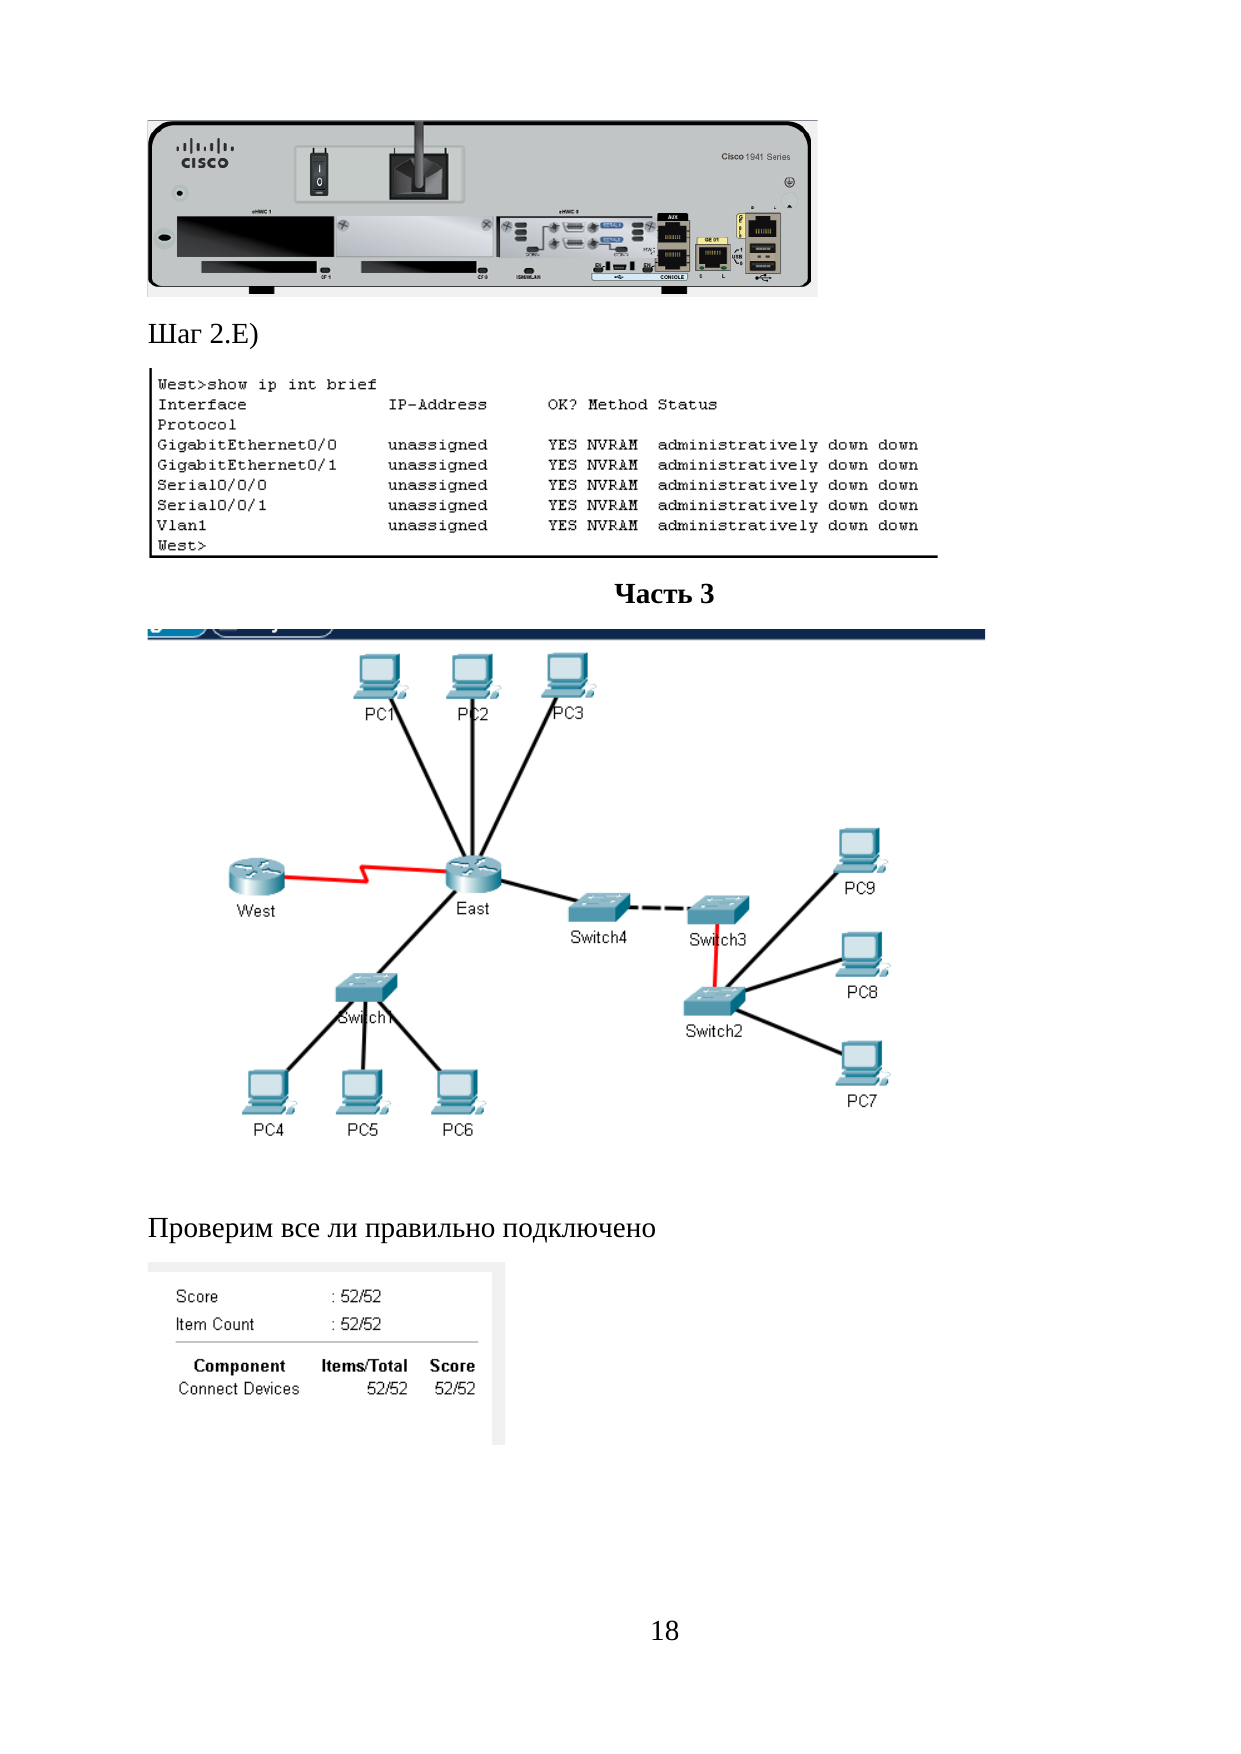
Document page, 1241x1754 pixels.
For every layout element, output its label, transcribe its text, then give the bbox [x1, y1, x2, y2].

text Шаг 2.Е) [148, 316, 1181, 349]
text Проверим все ли правильно подключено [148, 1210, 1181, 1244]
picture [147, 368, 938, 558]
text Часть 3 [148, 577, 1181, 610]
picture [147, 1262, 506, 1445]
picture [147, 629, 986, 1191]
picture [147, 118, 818, 297]
